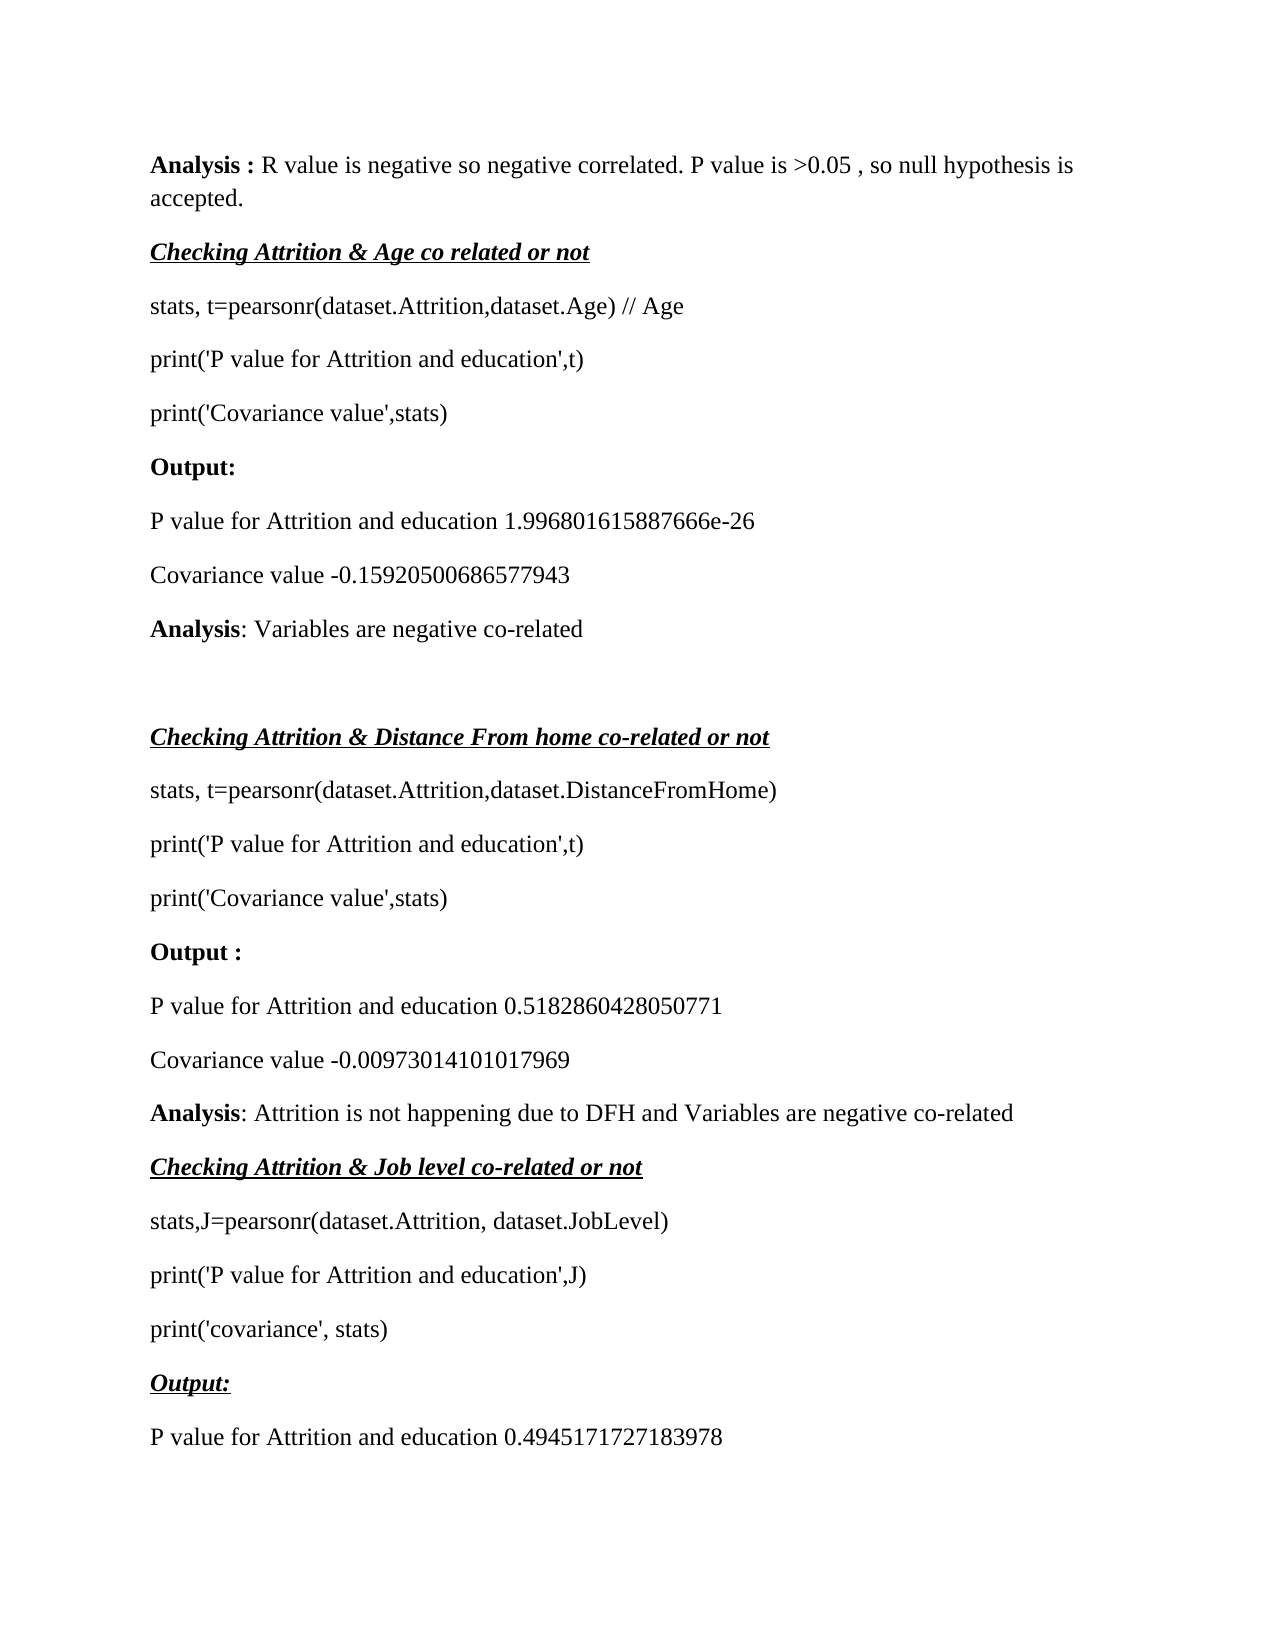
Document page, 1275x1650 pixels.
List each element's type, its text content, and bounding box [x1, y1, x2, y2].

text print('covariance', stats) [150, 1314, 1125, 1343]
text stats,J=pearsonr(dataset.Attrition, dataset.JobLevel) [150, 1206, 1125, 1235]
text P value for Attrition and education 0.4945171727183978 [150, 1422, 1125, 1450]
text Checking Attrition & Distance From home co-related or not [150, 722, 1125, 750]
text Output: [150, 452, 1125, 481]
text print('Covariance value',stats) [150, 883, 1125, 912]
text stats, t=pearsonr(dataset.Attrition,dataset.DistanceFromHome) [150, 775, 1125, 804]
text Output: [150, 1368, 1125, 1397]
text Analysis: Attrition is not happening due to DFH and Variables are negative co-related [150, 1098, 1125, 1127]
text Analysis: Variables are negative co-related [150, 614, 1125, 643]
text Covariance value -0.15920500686577943 [150, 560, 1125, 589]
text stats, t=pearsonr(dataset.Attrition,dataset.Age) // Age [150, 291, 1125, 319]
text Covariance value -0.00973014101017969 [150, 1045, 1125, 1073]
text Output : [150, 937, 1125, 966]
text print('P value for Attrition and education',t) [150, 829, 1125, 858]
text print('Covariance value',stats) [150, 398, 1125, 427]
text Checking Attrition & Job level co-related or not [150, 1152, 1125, 1181]
text Checking Attrition & Age co related or not [150, 237, 1125, 266]
text Analysis : R value is negative so negative correlated. P value is >0.05 , so null hypothesis is accepted. [150, 150, 1125, 212]
text P value for Attrition and education 1.996801615887666e-26 [150, 506, 1125, 535]
text print('P value for Attrition and education',J) [150, 1260, 1125, 1289]
text print('P value for Attrition and education',t) [150, 344, 1125, 373]
text P value for Attrition and education 0.5182860428050771 [150, 991, 1125, 1019]
